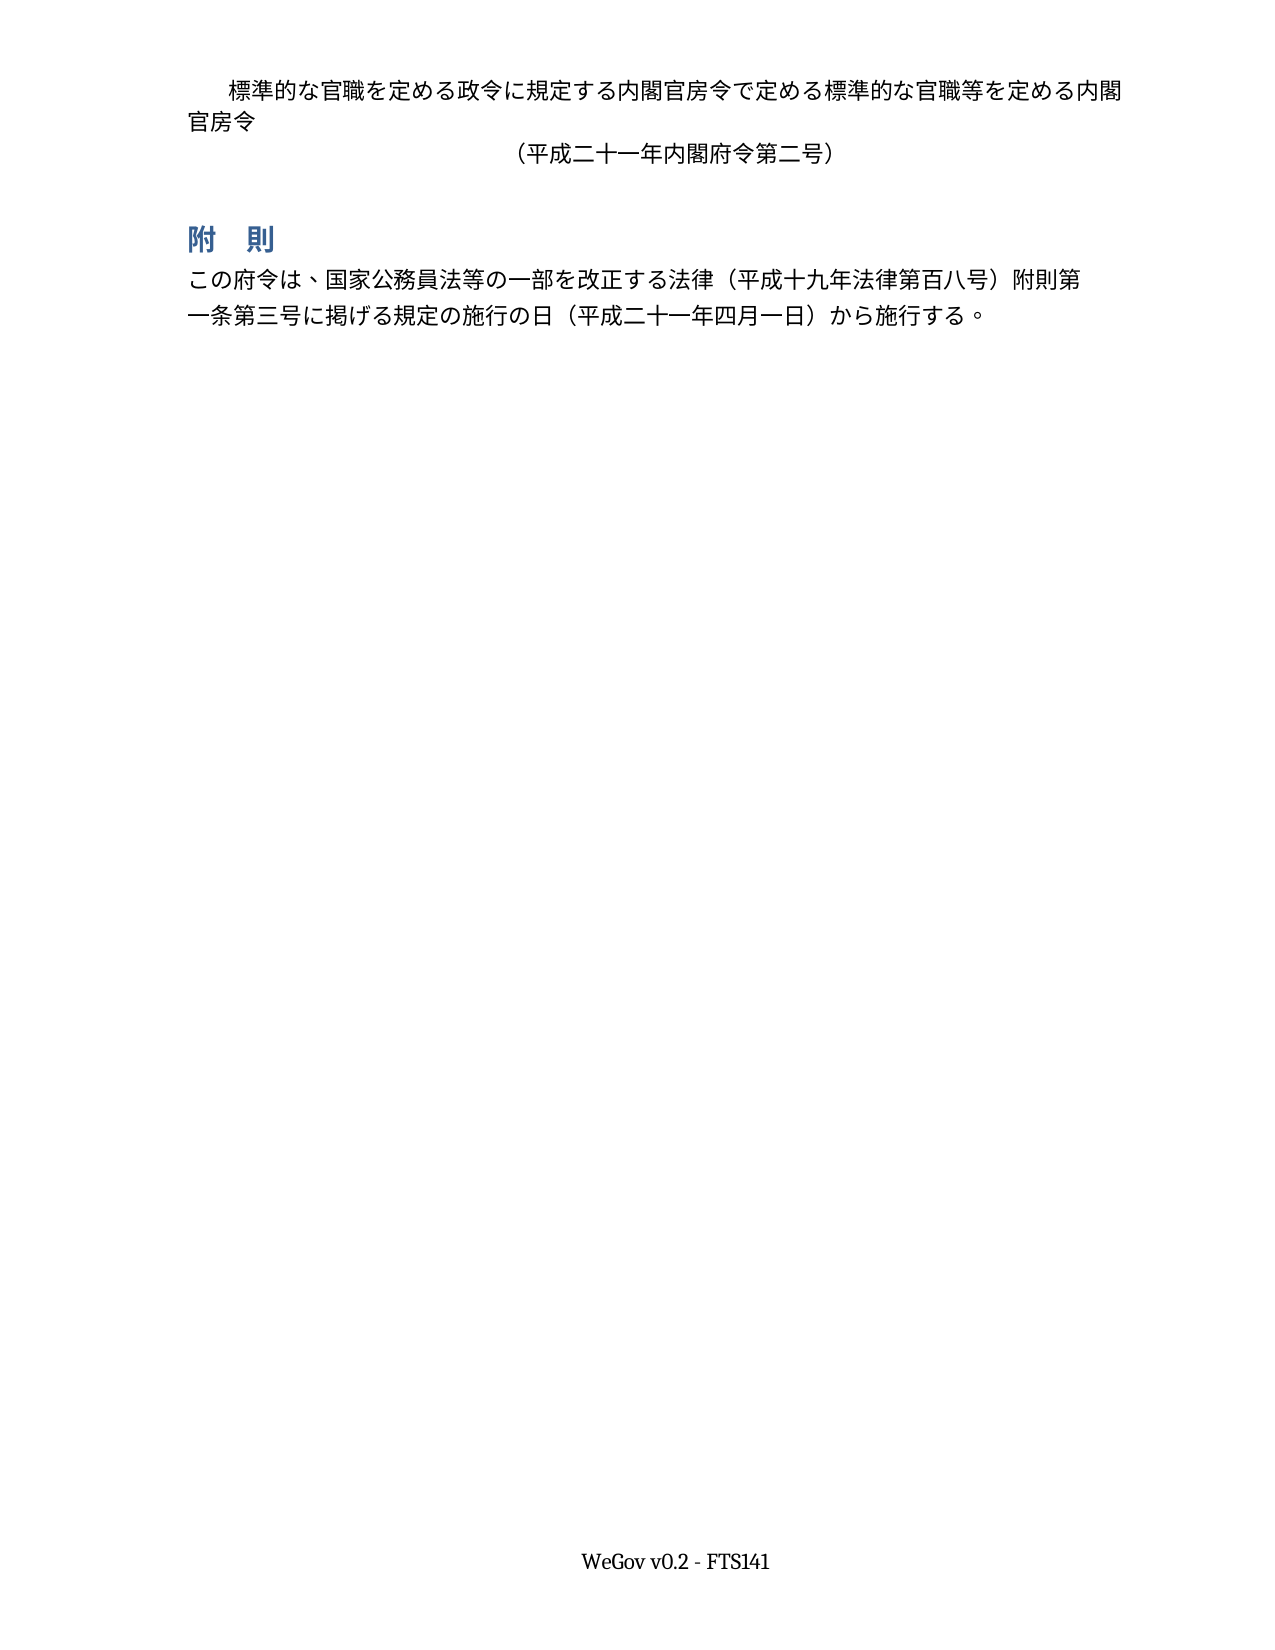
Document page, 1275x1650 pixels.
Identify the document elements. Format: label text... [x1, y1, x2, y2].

subtitle 附 則 [187, 219, 1087, 258]
text この府令は、国家公務員法等の一部を改正する法律（平成十九年法律第百八号）附則第一条第三号に掲げる規定の施行の日（平成二十一年四月一日）から施行する。 [187, 264, 1087, 332]
